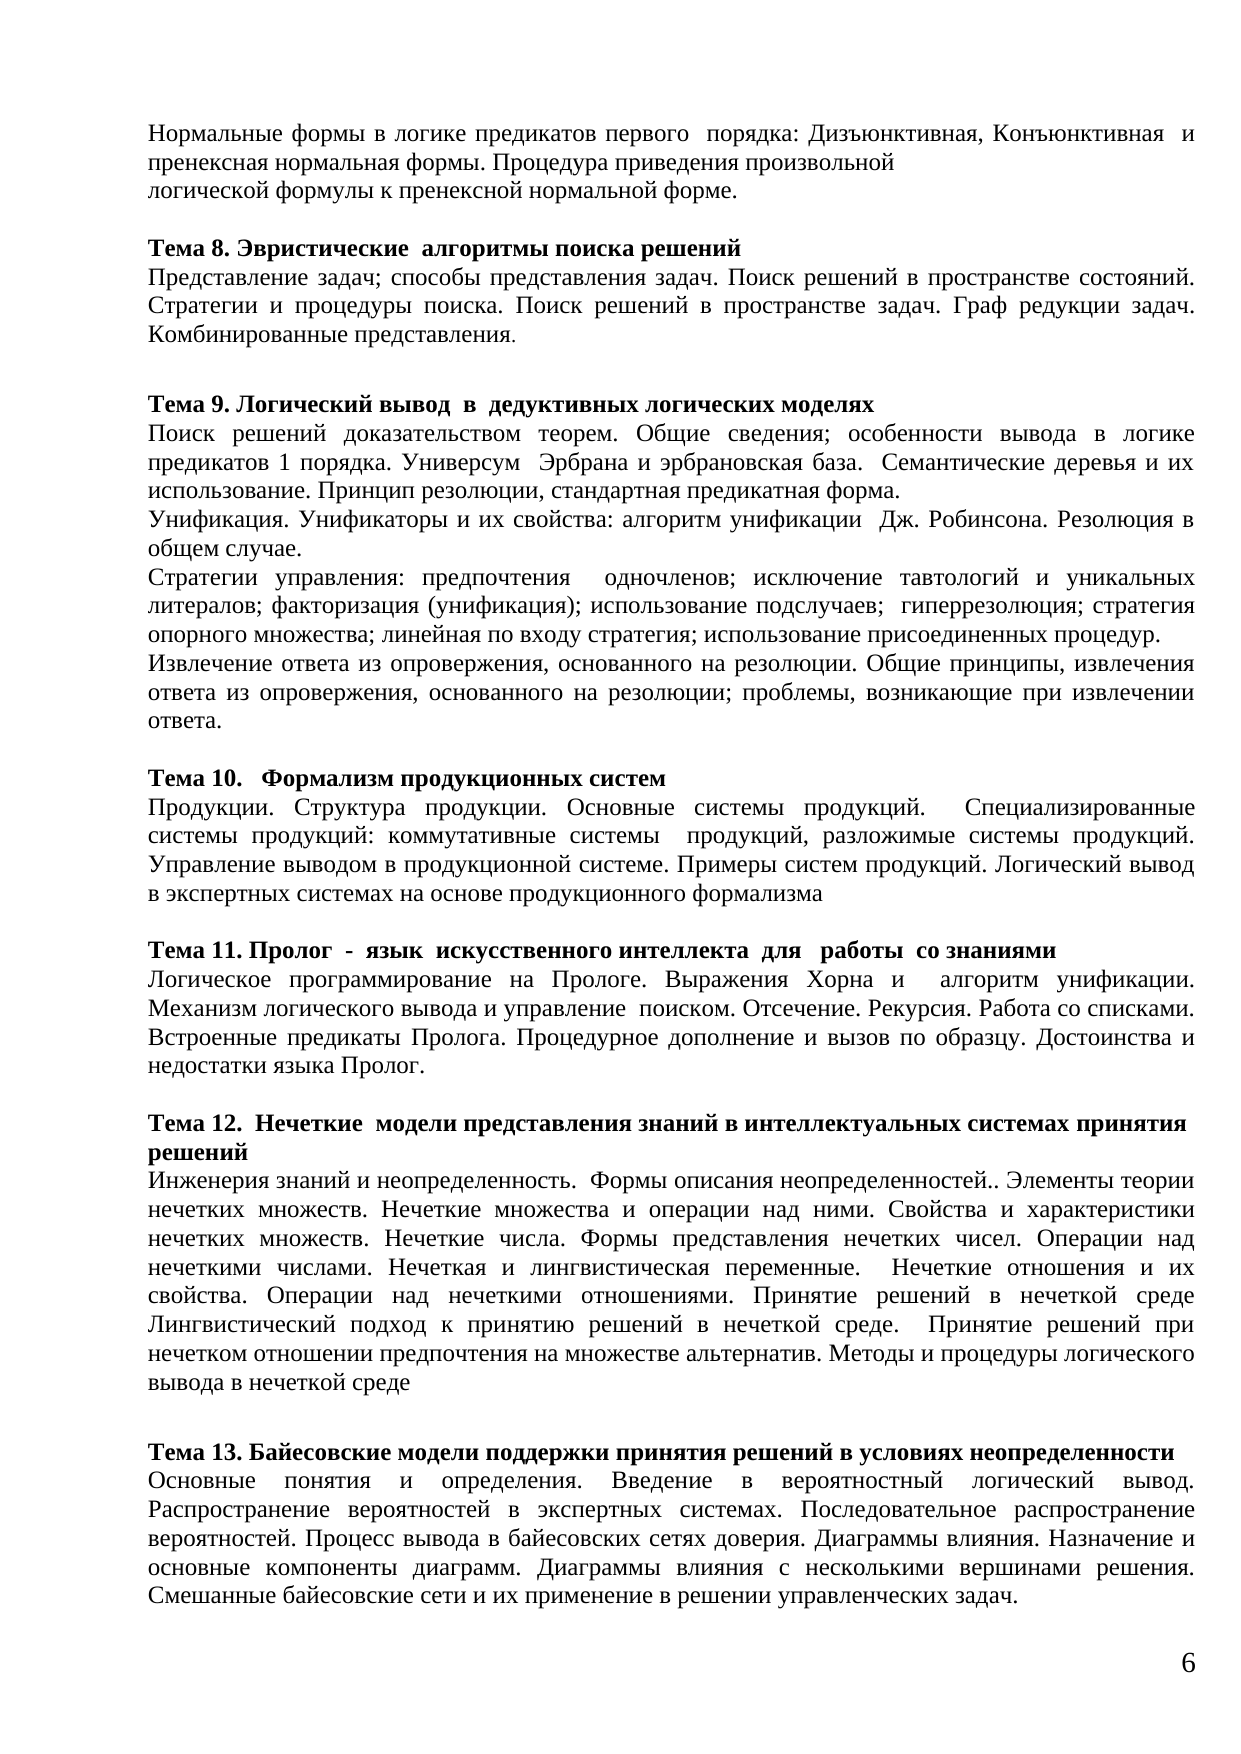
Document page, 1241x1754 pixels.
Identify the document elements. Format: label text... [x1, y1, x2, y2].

text Тема 10. Формализм продукционных систем [148, 763, 1196, 792]
text Инженерия знаний и неопределенность. Формы описания неопределенностей.. Элементы теории нечетких множеств. Нечеткие множества и операции над ними. Свойства и характеристики нечетких множеств. Нечеткие числа. Формы представления нечетких чисел. Операции над нечеткими числами. Нечеткая и лингвистическая переменные. Нечеткие отношения и их свойства. Операции над нечеткими отношениями. Принятие решений в нечеткой среде Лингвистический подход к принятию решений в нечеткой среде. Принятие решений при нечетком отношении предпочтения на множестве альтернатив. Методы и процедуры логического вывода в нечеткой среде [148, 1166, 1196, 1396]
text логической формулы к пренексной нормальной форме. [148, 176, 1196, 204]
text Тема 12. Нечеткие модели представления знаний в интеллектуальных системах принятия решений [148, 1108, 1196, 1166]
text Основные понятия и определения. Введение в вероятностный логический вывод. Распространение вероятностей в экспертных системах. Последовательное распространение вероятностей. Процесс вывода в байесовских сетях доверия. Диаграммы влияния. Назначение и основные компоненты диаграмм. Диаграммы влияния с несколькими вершинами решения. Смешанные байесовские сети и их применение в решении управленческих задач. [148, 1466, 1196, 1609]
text Стратегии управления: предпочтения одночленов; исключение тавтологий и уникальных литералов; факторизация (унификация); использование подслучаев; гиперрезолюция; стратегия опорного множества; линейная по входу стратегия; использование присоединенных процедур. [148, 562, 1196, 648]
text Представление задач; способы представления задач. Поиск решений в пространстве состояний. Стратегии и процедуры поиска. Поиск решений в пространстве задач. Граф редукции задач. Комбинированные представления. [148, 262, 1196, 348]
text Тема 8. Эвристические алгоритмы поиска решений [148, 233, 1196, 262]
text Унификация. Унификаторы и их свойства: алгоритм унификации Дж. Робинсона. Резолюция в общем случае. [148, 504, 1196, 562]
text Продукции. Структура продукции. Основные системы продукций. Специализированные системы продукций: коммутативные системы продукций, разложимые системы продукций. Управление выводом в продукционной системе. Примеры систем продукций. Логический вывод в экспертных системах на основе продукционного формализма [148, 792, 1196, 907]
text Тема 9. Логический вывод в дедуктивных логических моделях [148, 389, 1196, 418]
text Логическое программирование на Прологе. Выражения Хорна и алгоритм унификации. Механизм логического вывода и управление поиском. Отсечение. Рекурсия. Работа со списками. Встроенные предикаты Пролога. Процедурное дополнение и вызов по образцу. Достоинства и недостатки языка Пролог. [148, 964, 1196, 1079]
text Поиск решений доказательством теорем. Общие сведения; особенности вывода в логике предикатов 1 порядка. Универсум Эрбрана и эрбрановская база. Семантические деревья и их использование. Принцип резолюции, стандартная предикатная форма. [148, 418, 1196, 504]
text Тема 11. Пролог - язык искусственного интеллекта для работы со знаниями [148, 936, 1196, 964]
text Тема 13. Байесовские модели поддержки принятия решений в условиях неопределенности [148, 1437, 1196, 1466]
text Нормальные формы в логике предикатов первого порядка: Дизъюнктивная, Конъюнктивная и пренексная нормальная формы. Процедура приведения произвольной [148, 118, 1196, 176]
text Извлечение ответа из опровержения, основанного на резолюции. Общие принципы, извлечения ответа из опровержения, основанного на резолюции; проблемы, возникающие при извлечении ответа. [148, 648, 1196, 734]
